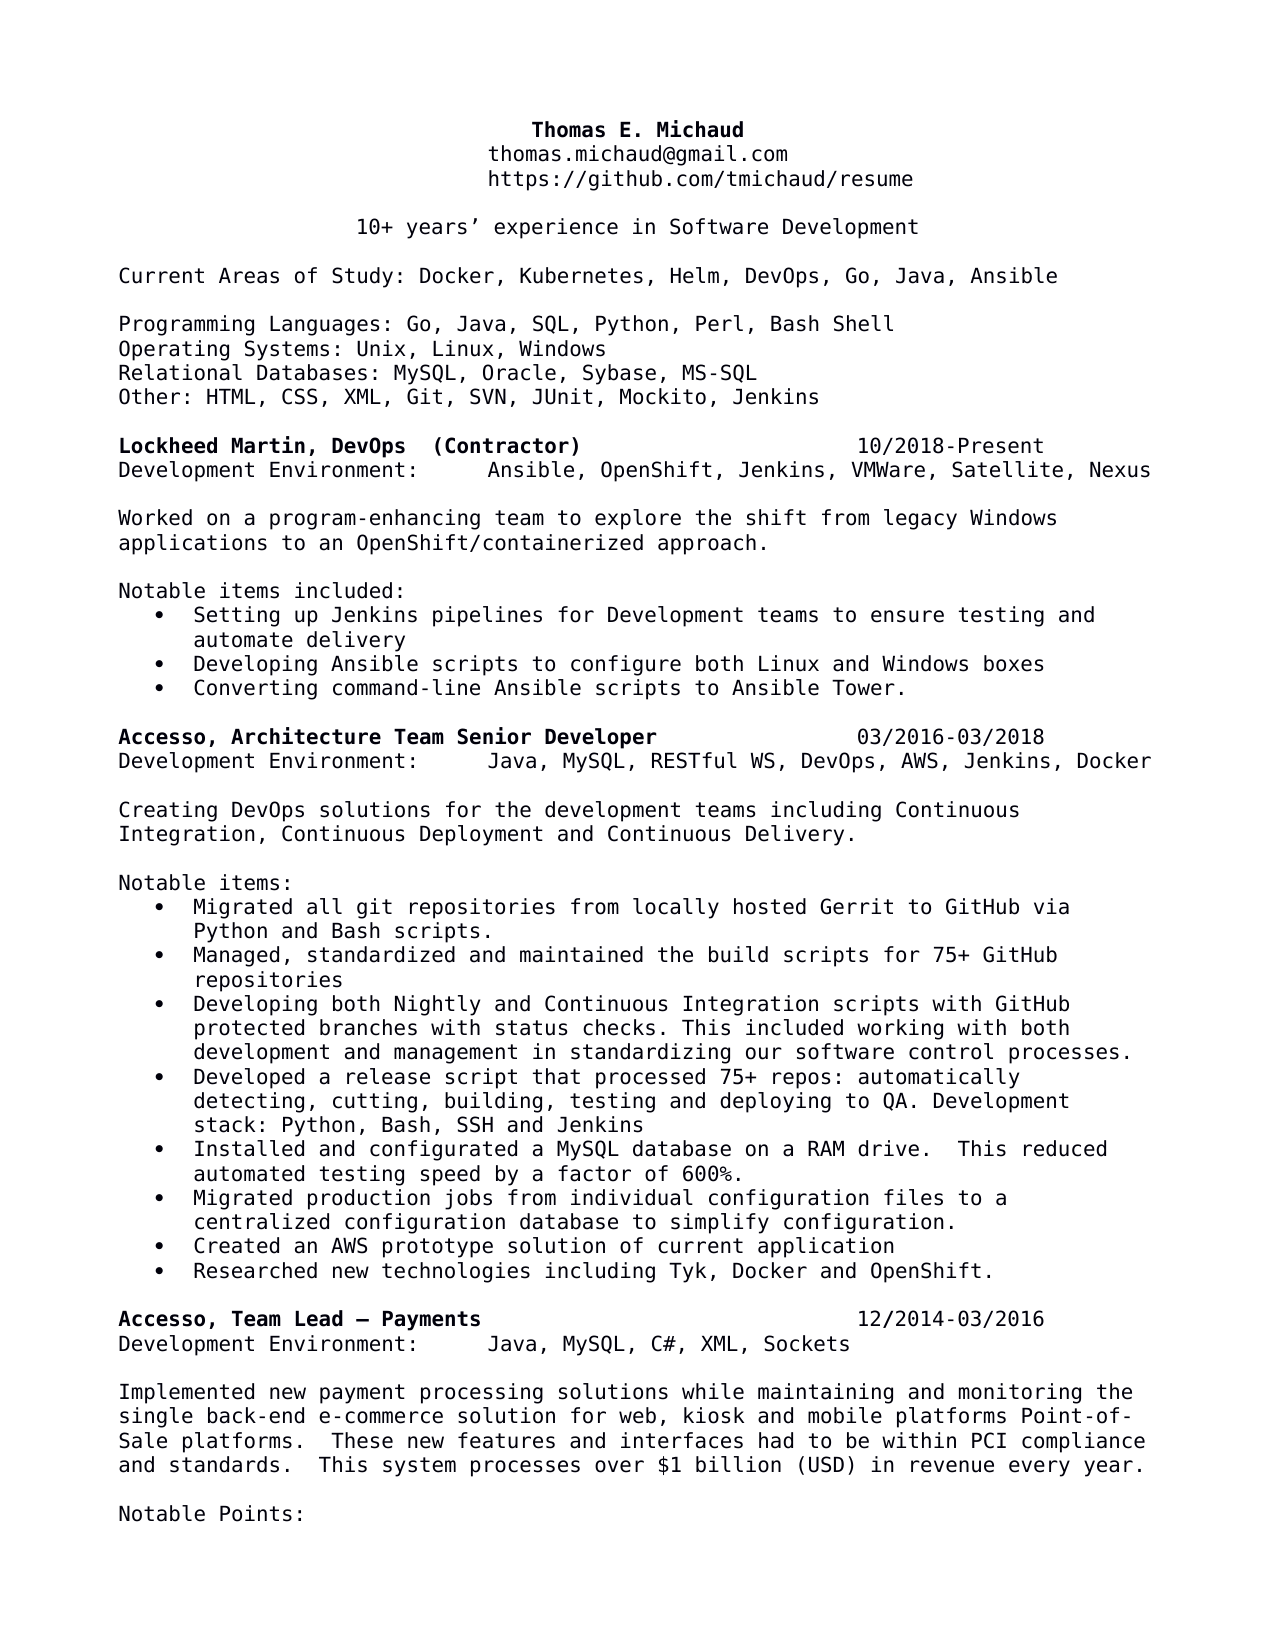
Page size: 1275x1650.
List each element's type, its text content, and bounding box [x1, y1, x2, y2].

list Setting up Jenkins pipelines for Development teams to ensure testing and automate delivery [156, 603, 1157, 652]
text 10+ years’ experience in Software Development [118, 215, 1157, 239]
list Managed, standardized and maintained the build scripts for 75+ GitHub repositories [156, 943, 1157, 992]
text Relational Databases: MySQL, Oracle, Sybase, MS-SQL [118, 361, 1157, 385]
text Accesso, Architecture Team Senior Developer 03/2016-03/2018 [118, 725, 1157, 749]
text Accesso, Team Lead – Payments 12/2014-03/2016 [118, 1307, 1157, 1332]
list Developed a release script that processed 75+ repos: automatically detecting, cutting, building, testing and deploying to QA. Development stack: Python, Bash, SSH and Jenkins [156, 1065, 1157, 1137]
text Notable Points: [118, 1502, 1157, 1526]
text Thomas E. Michaud [118, 118, 1157, 142]
text Creating DevOps solutions for the development teams including Continuous Integration, Continuous Deployment and Continuous Delivery. [118, 798, 1157, 846]
text Lockheed Martin, DevOps (Contractor) 10/2018-Present [118, 434, 1157, 458]
list Developing both Nightly and Continuous Integration scripts with GitHub protected branches with status checks. This included working with both development and management in standardizing our software control processes. [156, 992, 1157, 1065]
text Other: HTML, CSS, XML, Git, SVN, JUnit, Mockito, Jenkins [118, 385, 1157, 409]
text Notable items included: [118, 579, 1157, 603]
text Development Environment: Java, MySQL, RESTful WS, DevOps, AWS, Jenkins, Docker [118, 749, 1157, 773]
text Programming Languages: Go, Java, SQL, Python, Perl, Bash Shell [118, 312, 1157, 337]
text Worked on a program-enhancing team to explore the shift from legacy Windows applications to an OpenShift/containerized approach. [118, 506, 1157, 555]
text Notable items: [118, 871, 1157, 895]
text https://github.com/tmichaud/resume [118, 167, 1157, 191]
text thomas.michaud@gmail.com [118, 142, 1157, 167]
list Migrated production jobs from individual configuration files to a centralized configuration database to simplify configuration. [156, 1186, 1157, 1234]
text Development Environment: Ansible, OpenShift, Jenkins, VMWare, Satellite, Nexus [118, 458, 1157, 482]
text Development Environment: Java, MySQL, C#, XML, Sockets [118, 1332, 1157, 1356]
text Operating Systems: Unix, Linux, Windows [118, 337, 1157, 361]
list Installed and configurated a MySQL database on a RAM drive. This reduced automated testing speed by a factor of 600%. [156, 1137, 1157, 1186]
list Created an AWS prototype solution of current application [156, 1234, 1157, 1259]
list Converting command-line Ansible scripts to Ansible Tower. [156, 676, 1157, 701]
text Current Areas of Study: Docker, Kubernetes, Helm, DevOps, Go, Java, Ansible [118, 264, 1157, 288]
list Migrated all git repositories from locally hosted Gerrit to GitHub via Python and Bash scripts. [156, 895, 1157, 943]
list Developing Ansible scripts to configure both Linux and Windows boxes [156, 652, 1157, 676]
list Researched new technologies including Tyk, Docker and OpenShift. [156, 1259, 1157, 1283]
